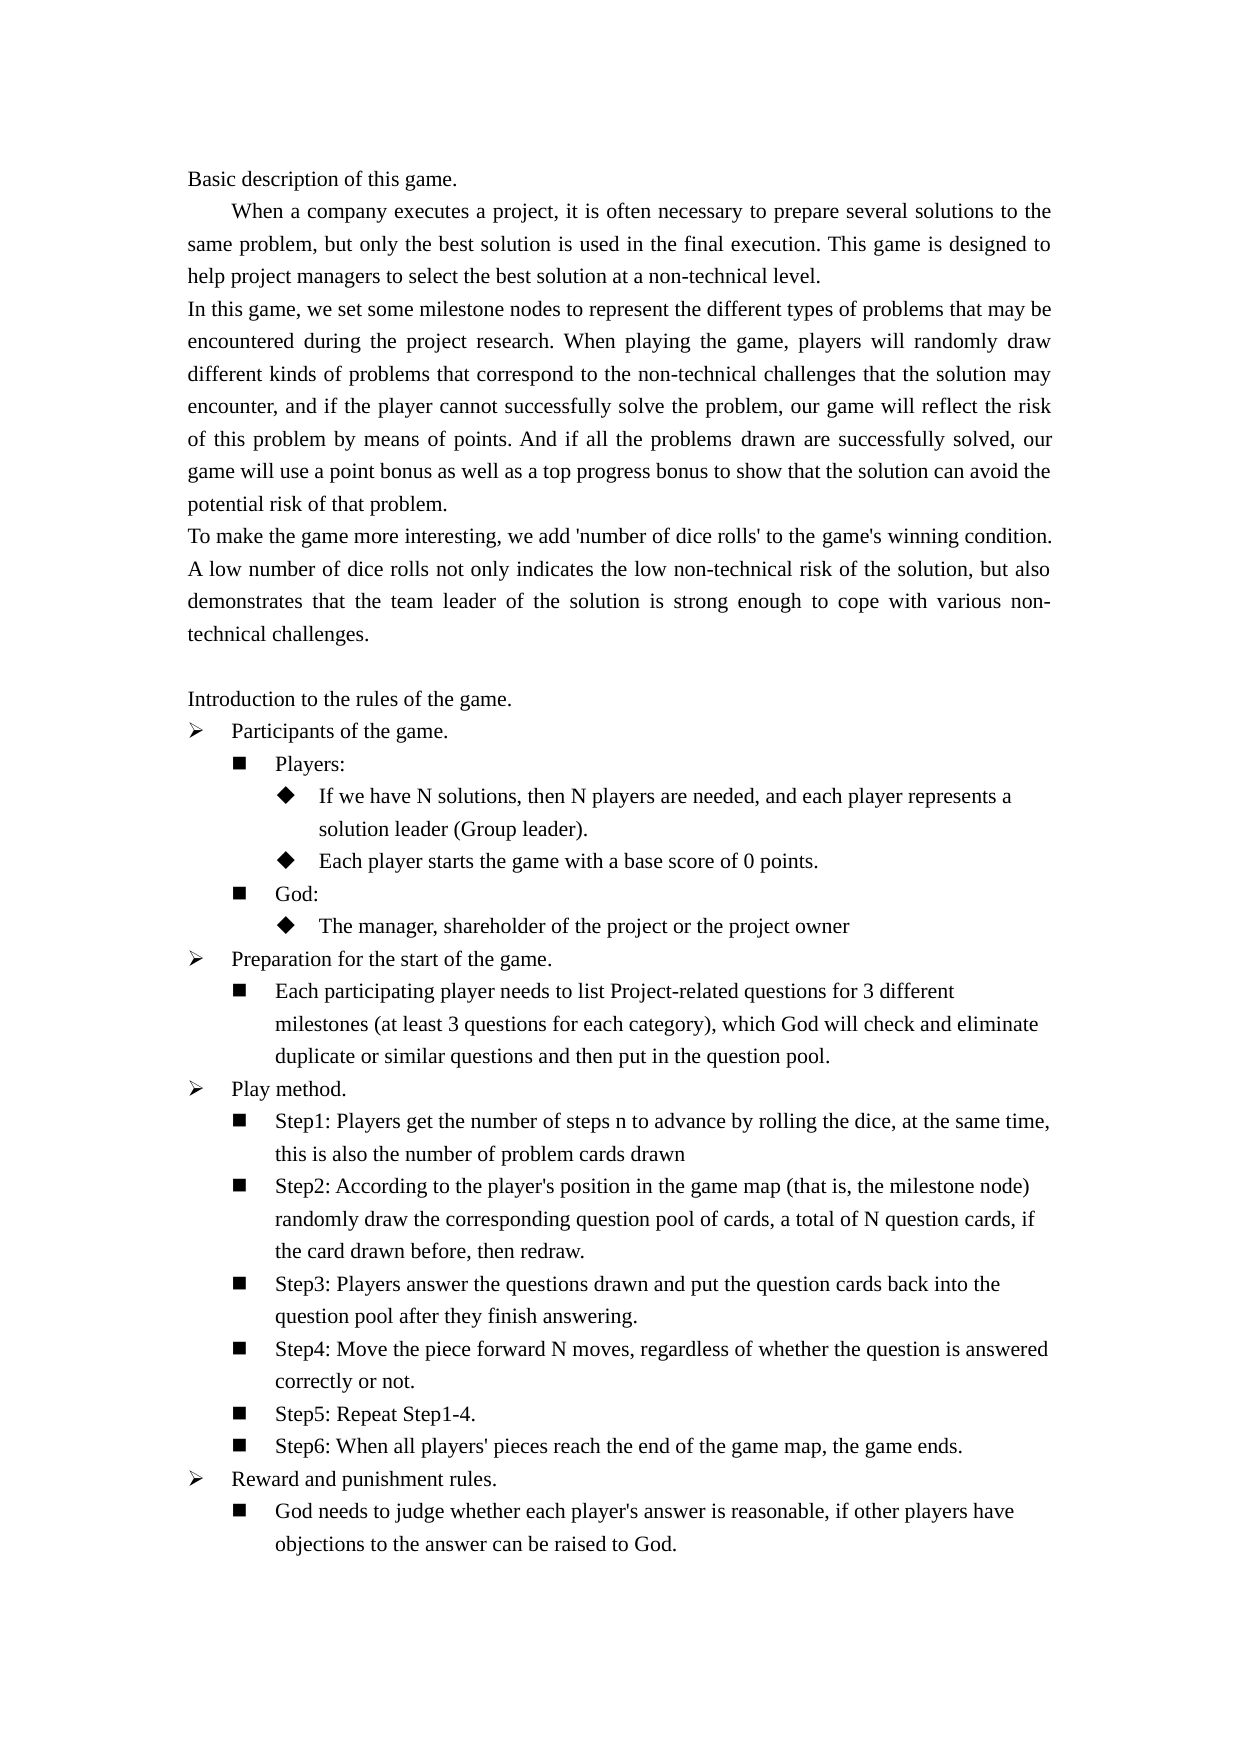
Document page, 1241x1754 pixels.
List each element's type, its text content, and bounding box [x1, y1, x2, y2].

list God: [231, 877, 1053, 909]
list The manager, shareholder of the project or the project owner [275, 909, 1053, 942]
list Step3: Players answer the questions drawn and put the question cards back into the question pool after they finish answering. [231, 1267, 1053, 1332]
text When a company executes a project, it is often necessary to prepare several solutions to the same problem, but only the best solution is used in the final execution. This game is designed to help project managers to select the best solution at a non-technical level. [187, 194, 1053, 292]
text In this game, we set some milestone nodes to represent the different types of problems that may be encountered during the project research. When playing the game, players will randomly draw different kinds of problems that correspond to the non-technical challenges that the solution may encounter, and if the player cannot successfully solve the problem, our game will reflect the risk of this problem by means of points. And if all the problems drawn are successfully solved, our game will use a point bonus as well as a top progress bonus to show that the solution can avoid the potential risk of that problem. [187, 292, 1053, 519]
list Step6: When all players' pieces reach the end of the game map, the game ends. [231, 1429, 1053, 1462]
list Players: [231, 747, 1053, 779]
list Step4: Move the piece forward N moves, regardless of whether the question is answered correctly or not. [231, 1332, 1053, 1397]
list Each player starts the game with a base score of 0 points. [275, 844, 1053, 877]
list Step2: According to the player's position in the game map (that is, the milestone node) randomly draw the corresponding question pool of cards, a total of N question cards, if the card drawn before, then redraw. [231, 1169, 1053, 1267]
list Reward and punishment rules. [187, 1462, 1053, 1494]
list If we have N solutions, then N players are needed, and each player represents a solution leader (Group leader). [275, 779, 1053, 844]
list Step1: Players get the number of steps n to advance by rolling the dice, at the same time, this is also the number of problem cards drawn [231, 1104, 1053, 1169]
text To make the game more interesting, we add 'number of dice rolls' to the game's winning condition. A low number of dice rolls not only indicates the low non-technical risk of the solution, but also demonstrates that the team leader of the solution is strong enough to cope with various non-technical challenges. [187, 519, 1053, 649]
text Basic description of this game. [187, 162, 1053, 194]
list Step5: Repeat Step1-4. [231, 1397, 1053, 1429]
list God needs to judge whether each player's answer is reasonable, if other players have objections to the answer can be raised to God. [231, 1494, 1053, 1559]
list Preparation for the start of the game. [187, 942, 1053, 974]
text Introduction to the rules of the game. [187, 682, 1053, 714]
list Each participating player needs to list Project-related questions for 3 different milestones (at least 3 questions for each category), which God will check and eliminate duplicate or similar questions and then put in the question pool. [231, 974, 1053, 1072]
list Play method. [187, 1072, 1053, 1104]
list Participants of the game. [187, 714, 1053, 747]
